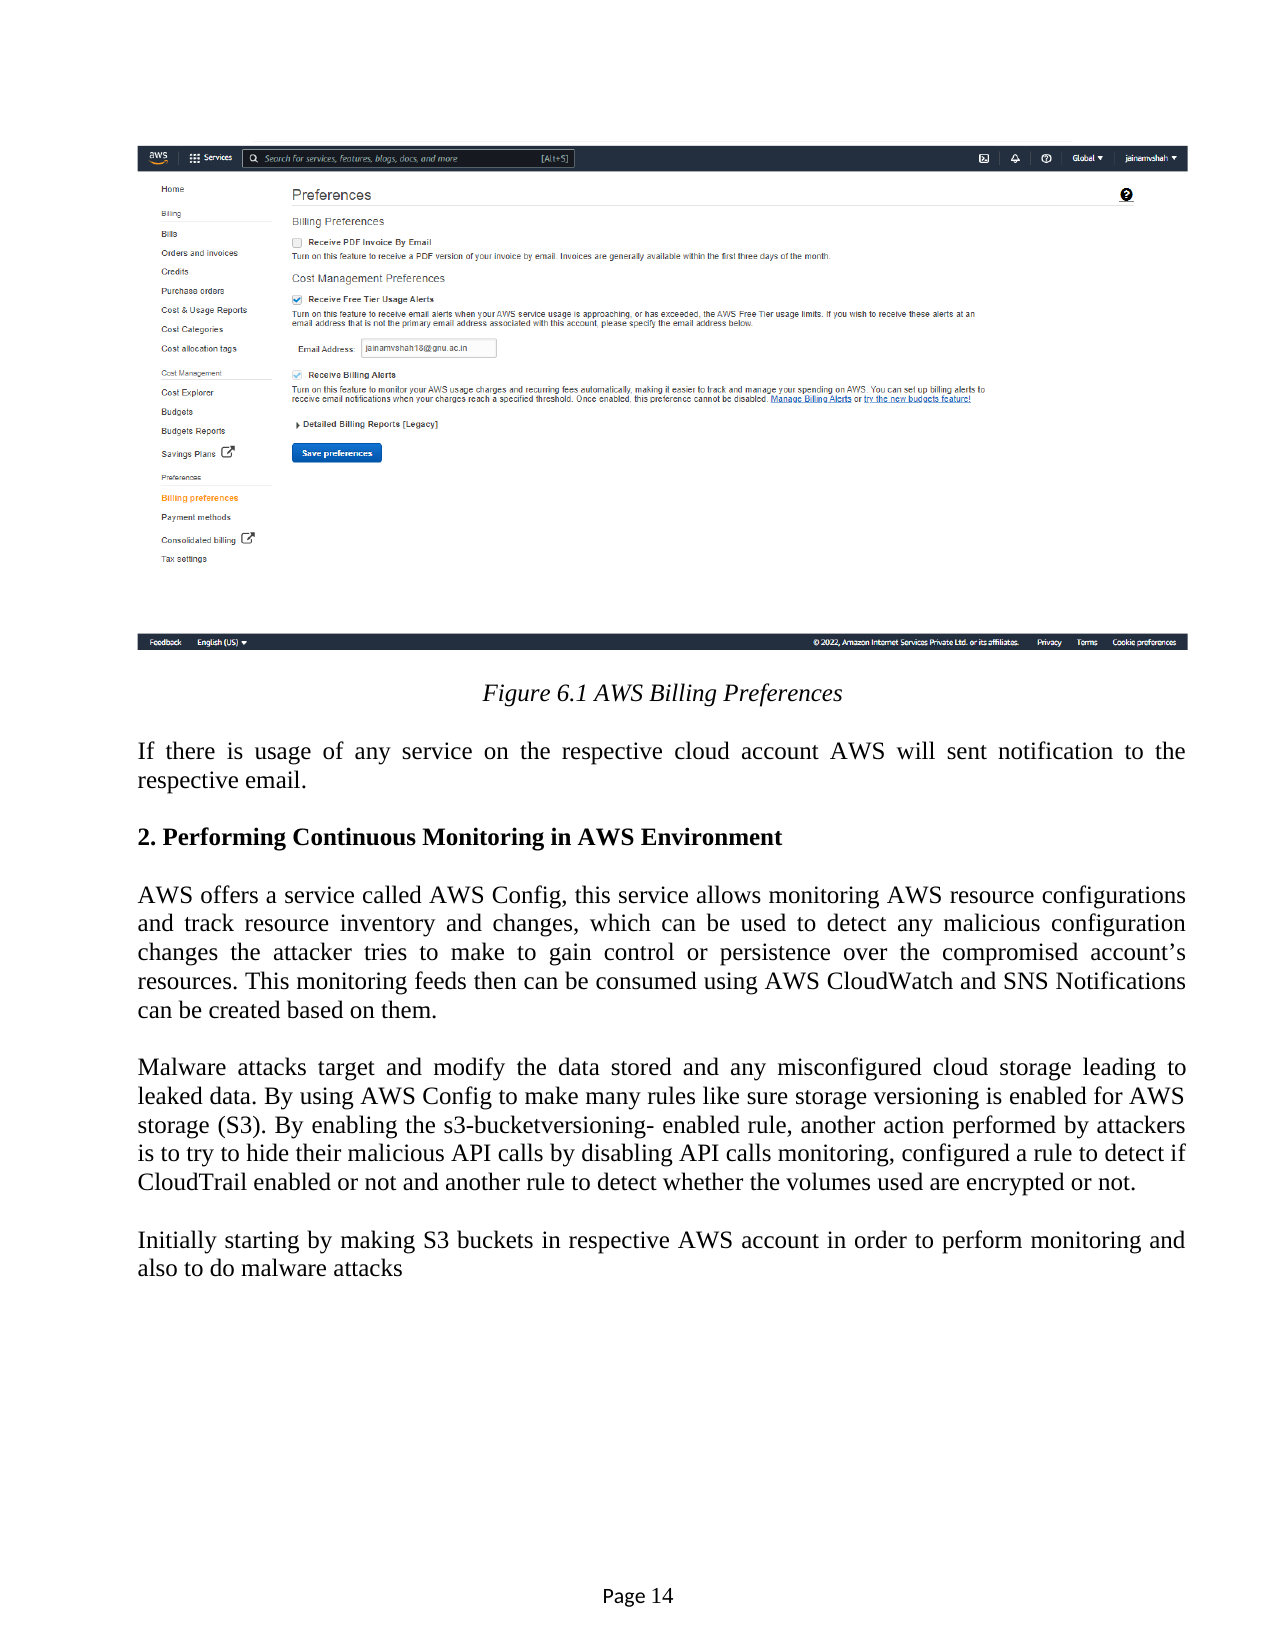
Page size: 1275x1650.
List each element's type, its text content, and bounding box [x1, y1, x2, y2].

text Initially starting by making S3 buckets in respective AWS account in order to perform monitoring and also to do malware attacks [137, 1225, 1187, 1282]
text AWS offers a service called AWS Config, this service allows monitoring AWS resource configurations and track resource inventory and changes, which can be used to detect any malicious configuration changes the attacker tries to make to gain control or persistence over the compromised account’s resources. This monitoring feeds then can be consumed using AWS CloudWatch and SNS Notifications can be created based on them. [137, 880, 1187, 1023]
picture [137, 141, 1188, 650]
text Malware attacks target and modify the data stored and any misconfigured cloud storage leading to leaked data. By using AWS Config to make many rules like sure storage versioning is enabled for AWS storage (S3). By enabling the s3-bucketversioning- enabled rule, another action performed by attackers is to try to hide their malicious API calls by disabling API calls monitoring, configured a rule to detect if CloudTrail enabled or not and another rule to detect whether the volumes used are encrypted or not. [137, 1052, 1187, 1196]
text 2. Performing Continuous Monitoring in AWS Environment [137, 822, 1187, 851]
text If there is usage of any service on the respective cloud account AWS will sent notification to the respective email. [137, 736, 1187, 793]
text Figure 6.1 AWS Billing Preferences [137, 678, 1187, 707]
